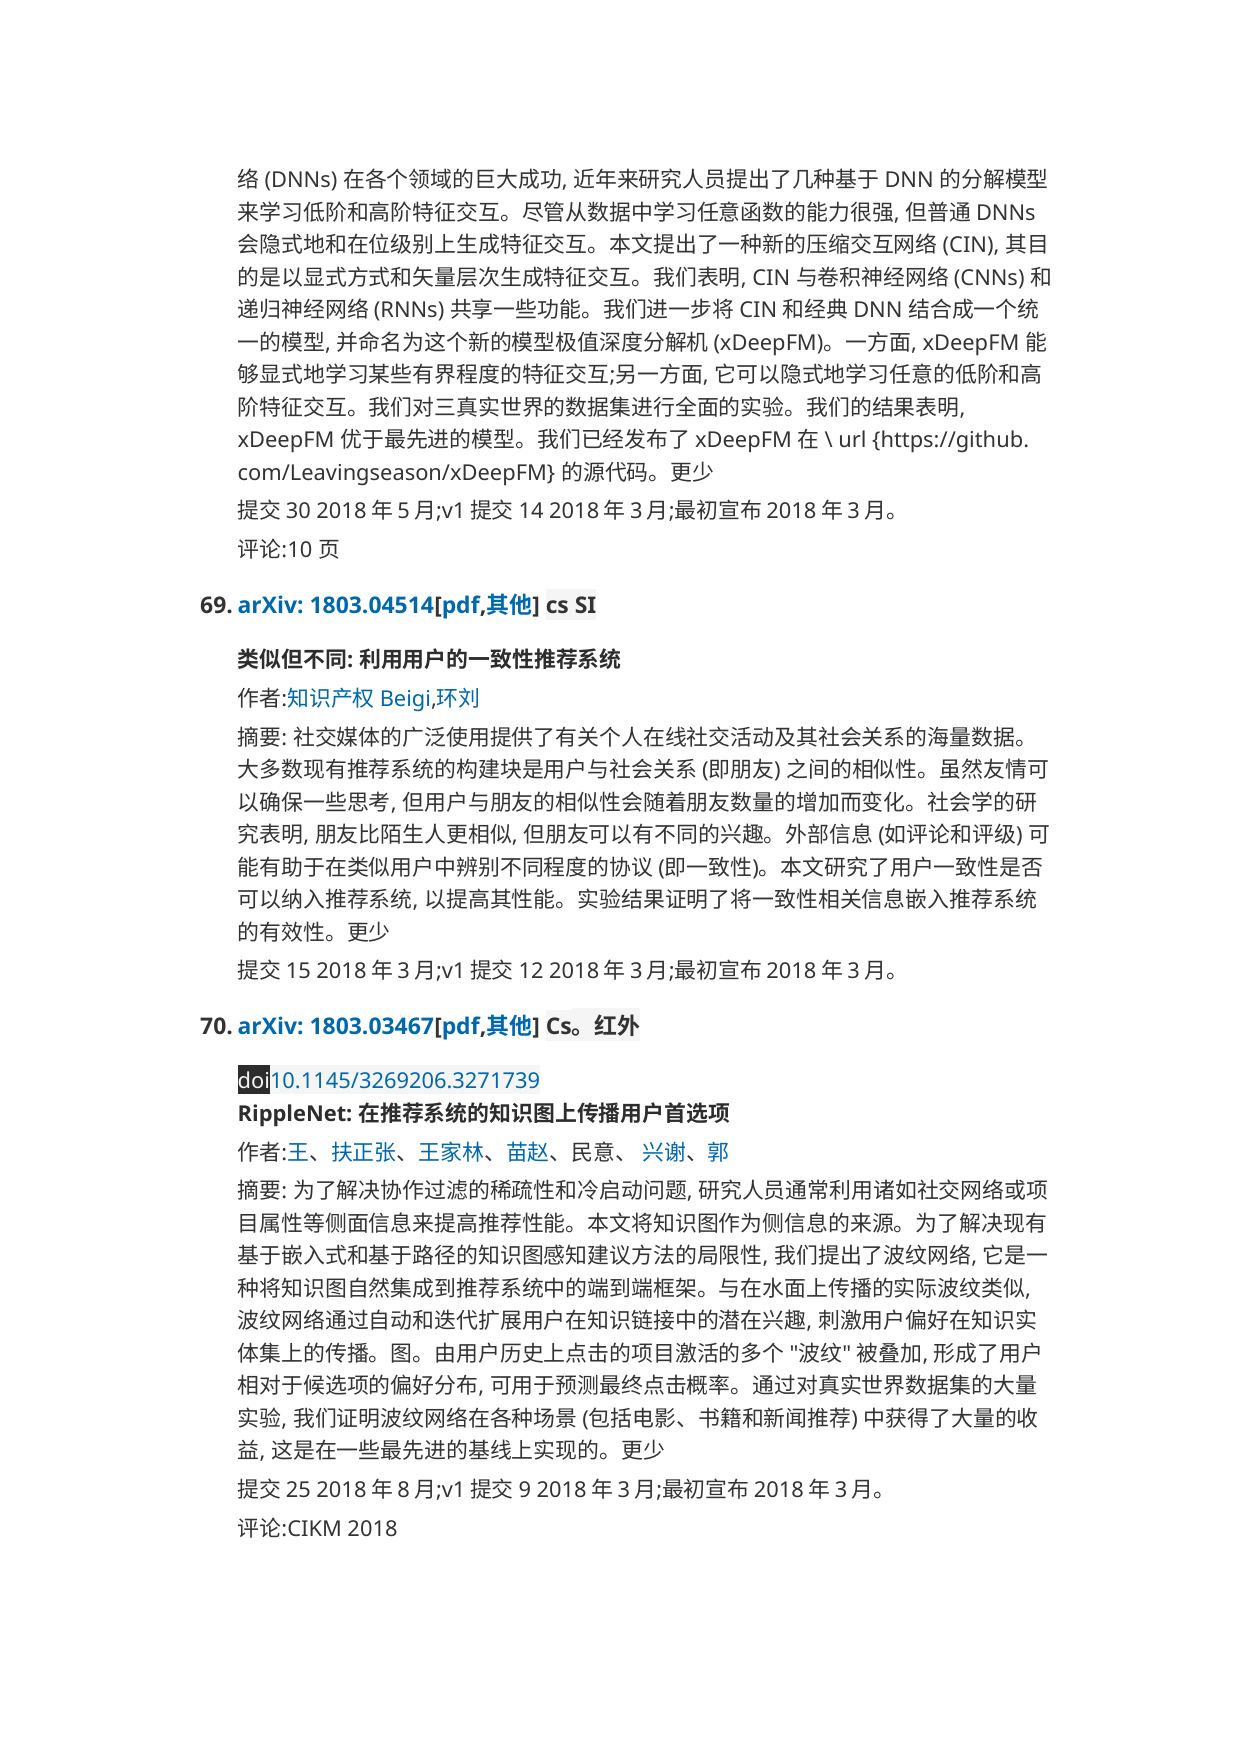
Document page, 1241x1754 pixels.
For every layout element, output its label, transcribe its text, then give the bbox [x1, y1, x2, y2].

text 提交15 2018年3月;v1提交 12 2018年3月;最初宣布2018年3月。 [237, 953, 1053, 986]
text 作者:知识产权 Beigi,环刘 [237, 681, 1053, 713]
text 摘要: 为了解决协作过滤的稀疏性和冷启动问题, 研究人员通常利用诸如社交网络或项目属性等侧面信息来提高推荐性能。本文将知识图作为侧信息的来源。为了解决现有基于嵌入式和基于路径的知识图感知建议方法的局限性, 我们提出了波纹网络, 它是一种将知识图自然集成到推荐系统中的端到端框架。与在水面上传播的实际波纹类似, 波纹网络通过自动和迭代扩展用户在知识链接中的潜在兴趣, 刺激用户偏好在知识实体集上的传播。图。由用户历史上点击的项目激活的多个 "波纹" 被叠加, 形成了用户相对于候选项的偏好分布, 可用于预测最终点击概率。通过对真实世界数据集的大量实验, 我们证明波纹网络在各种场景 (包括电影、书籍和新闻推荐) 中获得了大量的收益, 这是在一些最先进的基线上实现的。更少 [237, 1173, 1053, 1466]
list arXiv: 1803.04514[pdf,其他] cs SI [200, 571, 1053, 636]
text doi10.1145/3269206.3271739 [237, 1063, 1053, 1096]
text 作者:王、扶正张、王家林、苗赵、民意、 兴谢、郭 [237, 1134, 1053, 1167]
text 类似但不同: 利用用户的一致性推荐系统 [237, 642, 1053, 674]
text 提交30 2018年5月;v1提交 14 2018年3月;最初宣布2018年3月。 [237, 493, 1053, 526]
text 提交25 2018年8月;v1提交 9 2018年3月;最初宣布2018年3月。 [237, 1472, 1053, 1504]
text RippleNet: 在推荐系统的知识图上传播用户首选项 [237, 1096, 1053, 1128]
list arXiv: 1803.03467[pdf,其他] Cs。红外 [200, 992, 1053, 1057]
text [237, 162, 1053, 487]
text 评论:10 页 [237, 532, 1053, 564]
text 摘要: 社交媒体的广泛使用提供了有关个人在线社交活动及其社会关系的海量数据。大多数现有推荐系统的构建块是用户与社会关系 (即朋友) 之间的相似性。虽然友情可以确保一些思考, 但用户与朋友的相似性会随着朋友数量的增加而变化。社会学的研究表明, 朋友比陌生人更相似, 但朋友可以有不同的兴趣。外部信息 (如评论和评级) 可能有助于在类似用户中辨别不同程度的协议 (即一致性)。本文研究了用户一致性是否可以纳入推荐系统, 以提高其性能。实验结果证明了将一致性相关信息嵌入推荐系统的有效性。更少 [237, 719, 1053, 947]
text 评论:CIKM 2018 [237, 1511, 1053, 1543]
